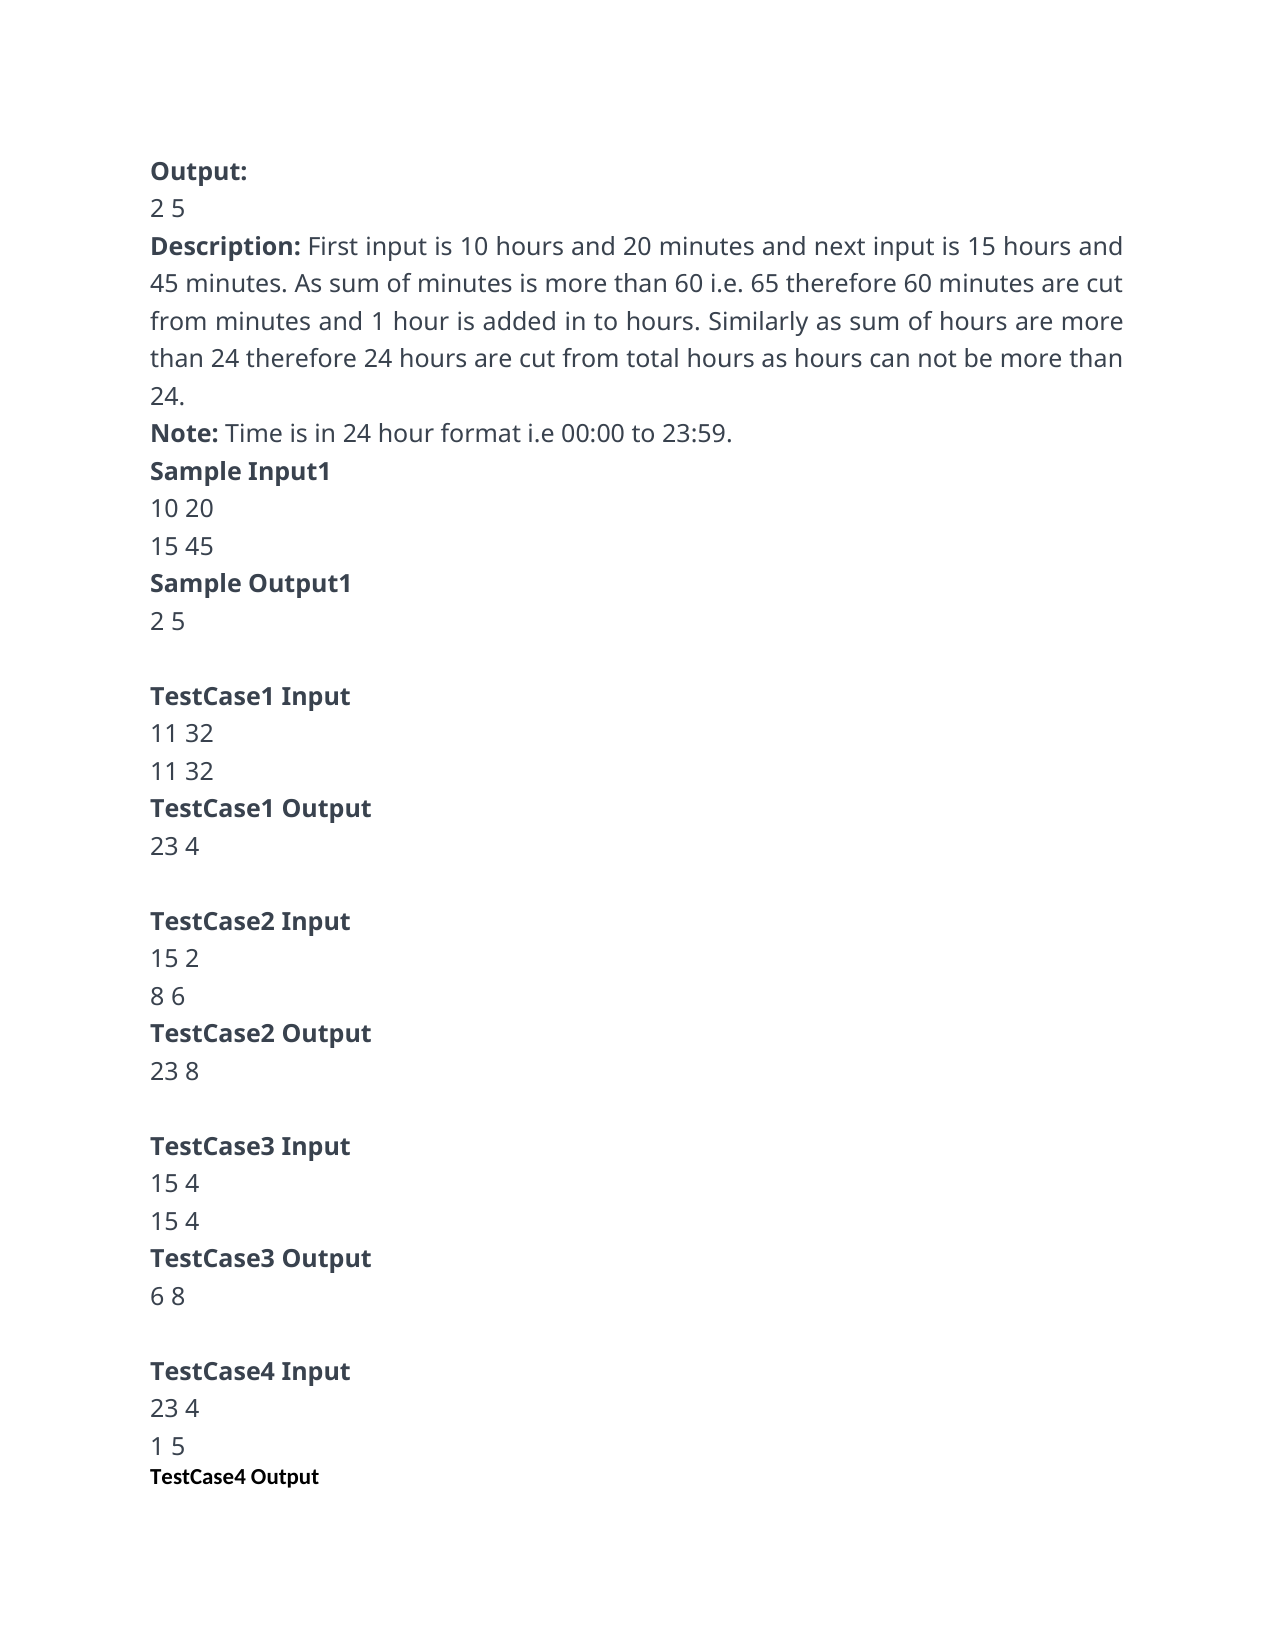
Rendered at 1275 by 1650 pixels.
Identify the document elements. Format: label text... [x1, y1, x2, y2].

text Note: Time is in 24 hour format i.e 00:00 to 23:59. [150, 412, 1125, 450]
text 6 8 [150, 1275, 1125, 1312]
text TestCase2 Input [150, 900, 1125, 937]
text 23 4 [150, 825, 1125, 862]
text Sample Input1 [150, 450, 1125, 487]
text 15 4 [150, 1200, 1125, 1237]
text 1 5 [150, 1425, 1125, 1462]
text 15 4 [150, 1162, 1125, 1200]
text TestCase1 Output [150, 787, 1125, 825]
text 23 8 [150, 1050, 1125, 1087]
text TestCase4 Output [150, 1462, 1125, 1491]
text 8 6 [150, 975, 1125, 1012]
text TestCase3 Input [150, 1125, 1125, 1162]
text 2 5 [150, 600, 1125, 637]
text 11 32 [150, 712, 1125, 750]
text 10 20 [150, 487, 1125, 525]
text TestCase2 Output [150, 1012, 1125, 1050]
text 23 4 [150, 1387, 1125, 1425]
text Output: [150, 150, 1125, 187]
text Sample Output1 [150, 562, 1125, 600]
text 11 32 [150, 750, 1125, 787]
text Description: First input is 10 hours and 20 minutes and next input is 15 hours and 45 minutes. As sum of minutes is more than 60 i.e. 65 therefore 60 minutes are cut from minutes and 1 hour is added in to hours. Similarly as sum of hours are more than 24 therefore 24 hours are cut from total hours as hours can not be more than 24. [150, 225, 1125, 412]
text TestCase4 Input [150, 1350, 1125, 1387]
text TestCase1 Input [150, 675, 1125, 712]
text 2 5 [150, 187, 1125, 225]
text 15 2 [150, 937, 1125, 975]
text TestCase3 Output [150, 1237, 1125, 1275]
text 15 45 [150, 525, 1125, 562]
